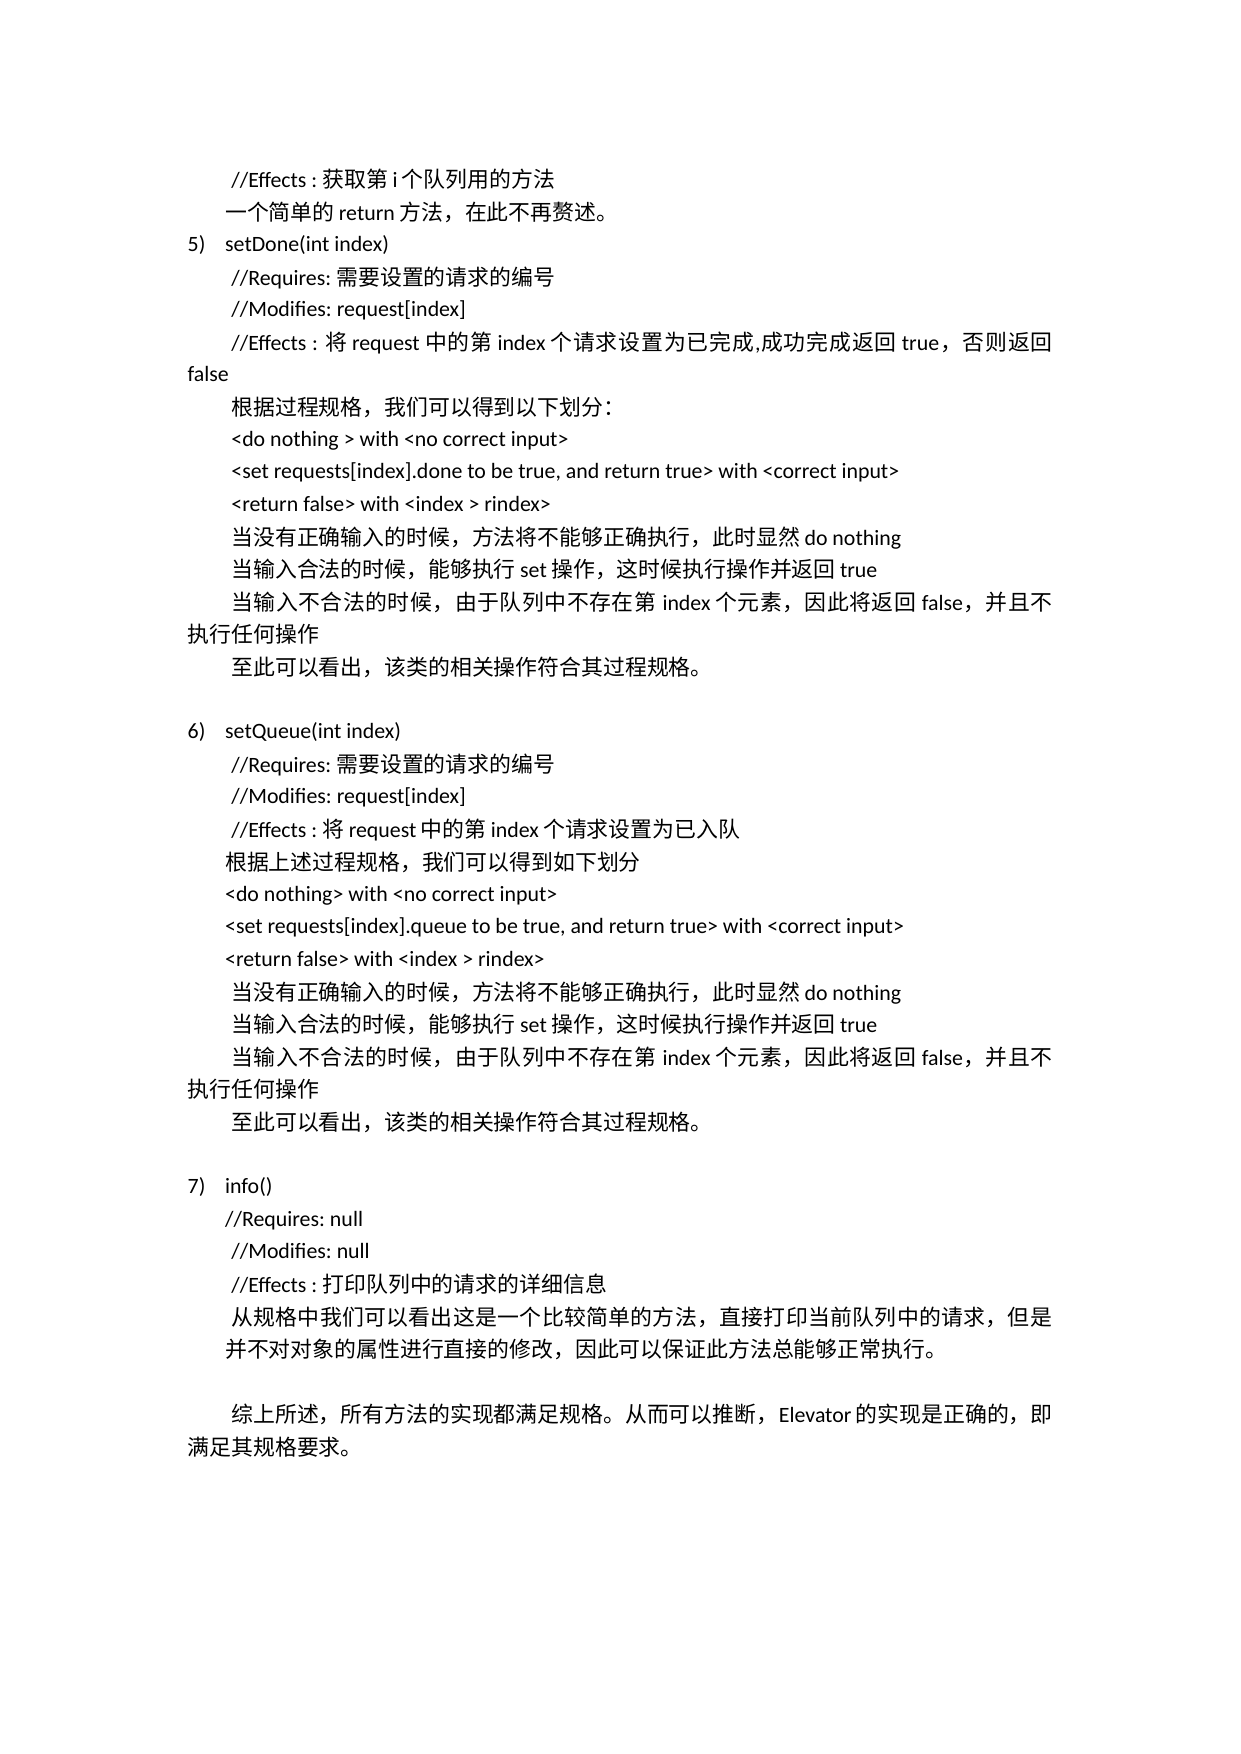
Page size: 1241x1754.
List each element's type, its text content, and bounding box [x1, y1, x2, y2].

list 根据过程规格，我们可以得到以下划分： [187, 389, 1053, 422]
list 当输入不合法的时候，由于队列中不存在第index个元素，因此将返回false，并且不执行任何操作 [187, 1039, 1053, 1104]
list 当输入合法的时候，能够执行set操作，这时候执行操作并返回true [187, 1007, 1053, 1039]
list 当输入不合法的时候，由于队列中不存在第index个元素，因此将返回false，并且不执行任何操作 [187, 584, 1053, 649]
list 一个简单的return方法，在此不再赘述。 [225, 194, 1053, 227]
list <do nothing > with <no correct input> [187, 422, 1053, 454]
list //Effects : 获取第i个队列用的方法 [225, 162, 1053, 194]
list <return false> with <index > rindex> [225, 942, 1053, 974]
text //Modifies: null [187, 1234, 1053, 1267]
list 当输入合法的时候，能够执行set操作，这时候执行操作并返回true [187, 552, 1053, 584]
text 综上所述，所有方法的实现都满足规格。从而可以推断，Elevator的实现是正确的，即满足其规格要求。 [187, 1397, 1053, 1462]
list 至此可以看出，该类的相关操作符合其过程规格。 [187, 649, 1053, 682]
list <set requests[index].queue to be true, and return true> with <correct input> [225, 909, 1053, 942]
list 从规格中我们可以看出这是一个比较简单的方法，直接打印当前队列中的请求，但是并不对对象的属性进行直接的修改，因此可以保证此方法总能够正常执行。 [225, 1299, 1053, 1364]
list <set requests[index].done to be true, and return true> with <correct input> [187, 454, 1053, 487]
text //Requires: null [187, 1202, 1053, 1234]
list 根据上述过程规格，我们可以得到如下划分 [225, 844, 1053, 877]
list //Requires: 需要设置的请求的编号 [187, 747, 1053, 779]
list //Modifies: request[index] [187, 292, 1053, 324]
list //Effects : 将request中的第index个请求设置为已完成,成功完成返回true，否则返回false [187, 324, 1053, 389]
list 当没有正确输入的时候，方法将不能够正确执行，此时显然do nothing [187, 519, 1053, 552]
list info() [187, 1169, 1053, 1202]
list //Requires: 需要设置的请求的编号 [187, 259, 1053, 292]
list //Modifies: request[index] [187, 779, 1053, 812]
list setDone(int index) [187, 227, 1053, 259]
list //Effects : 打印队列中的请求的详细信息 [225, 1267, 1053, 1299]
list <do nothing> with <no correct input> [225, 877, 1053, 909]
list 当没有正确输入的时候，方法将不能够正确执行，此时显然do nothing [187, 974, 1053, 1007]
list setQueue(int index) [187, 714, 1053, 747]
list <return false> with <index > rindex> [187, 487, 1053, 519]
list 至此可以看出，该类的相关操作符合其过程规格。 [187, 1104, 1053, 1137]
list //Effects : 将request中的第index个请求设置为已入队 [187, 812, 1053, 844]
